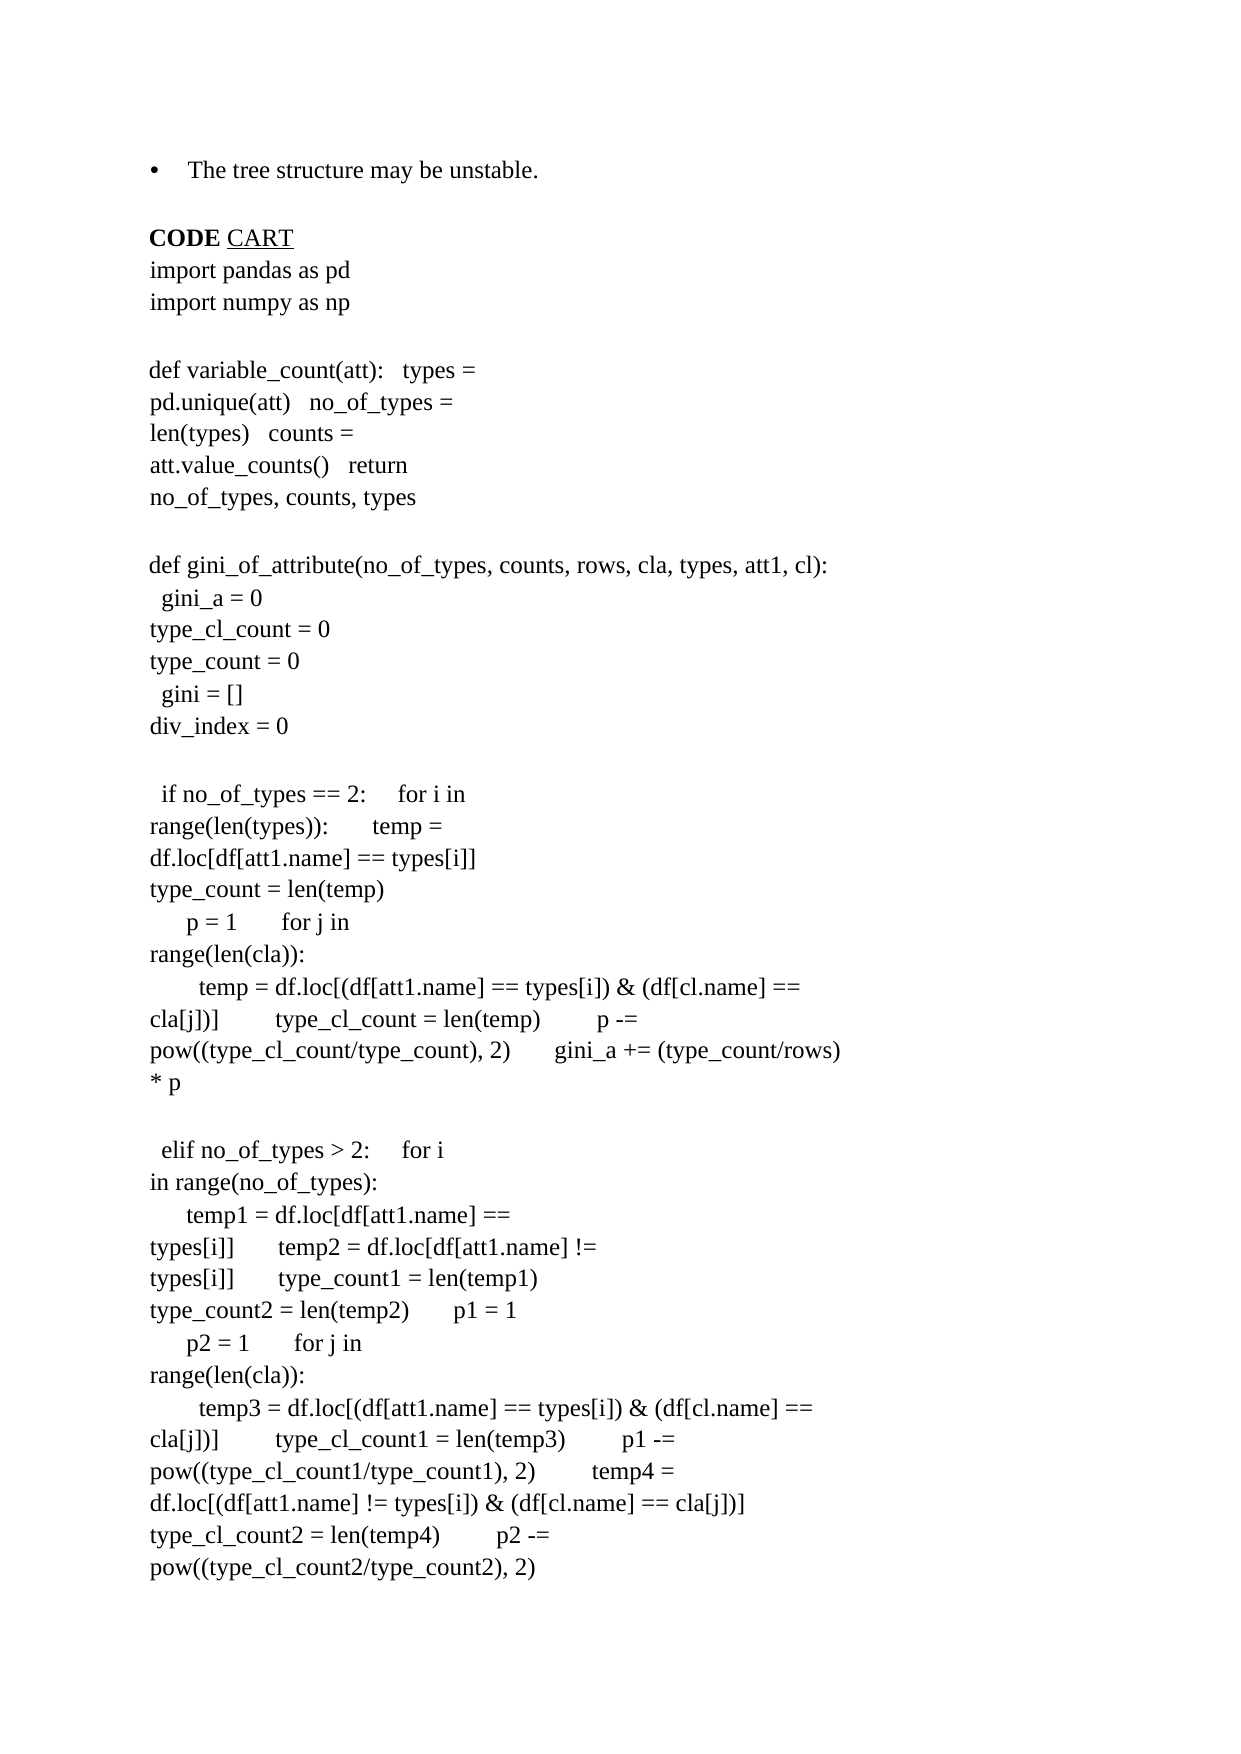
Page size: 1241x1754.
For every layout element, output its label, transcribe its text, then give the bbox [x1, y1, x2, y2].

text gini = [] div_index = 0 [148, 679, 340, 740]
text temp = df.loc[(df[att1.name] == types[i]) & (df[cl.name] == cla[j])] type_cl_count = len(temp) p -= pow((type_cl_count/type_count), 2) gini_a += (type_count/rows) * p [148, 972, 859, 1096]
text gini_a = 0 type_cl_count = 0 type_count = 0 [148, 583, 409, 675]
text def gini_of_attribute(no_of_types, counts, rows, cla, types, att1, cl): [148, 550, 1088, 579]
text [148, 1393, 872, 1581]
text if no_of_types == 2: for i in range(len(types)): temp = df.loc[df[att1.name] == types[i]] type_count = len(temp) [148, 779, 587, 903]
text p2 = 1 for j in range(len(cla)): [148, 1328, 410, 1389]
text def variable_count(att): types = pd.unique(att) no_of_types = len(types) counts = att.value_counts() return no_of_types, counts, types [148, 355, 505, 511]
text elif no_of_types > 2: for i in range(no_of_types): [148, 1135, 451, 1196]
text CODE CART import pandas as pd import numpy as np [148, 223, 357, 316]
list The tree structure may be unstable. [150, 155, 1088, 184]
text temp1 = df.loc[df[att1.name] == types[i]] temp2 = df.loc[df[att1.name] != types[i]] type_count1 = len(temp1) type_count2 = len(temp2) p1 = 1 [148, 1200, 600, 1324]
text p = 1 for j in range(len(cla)): [148, 907, 410, 968]
